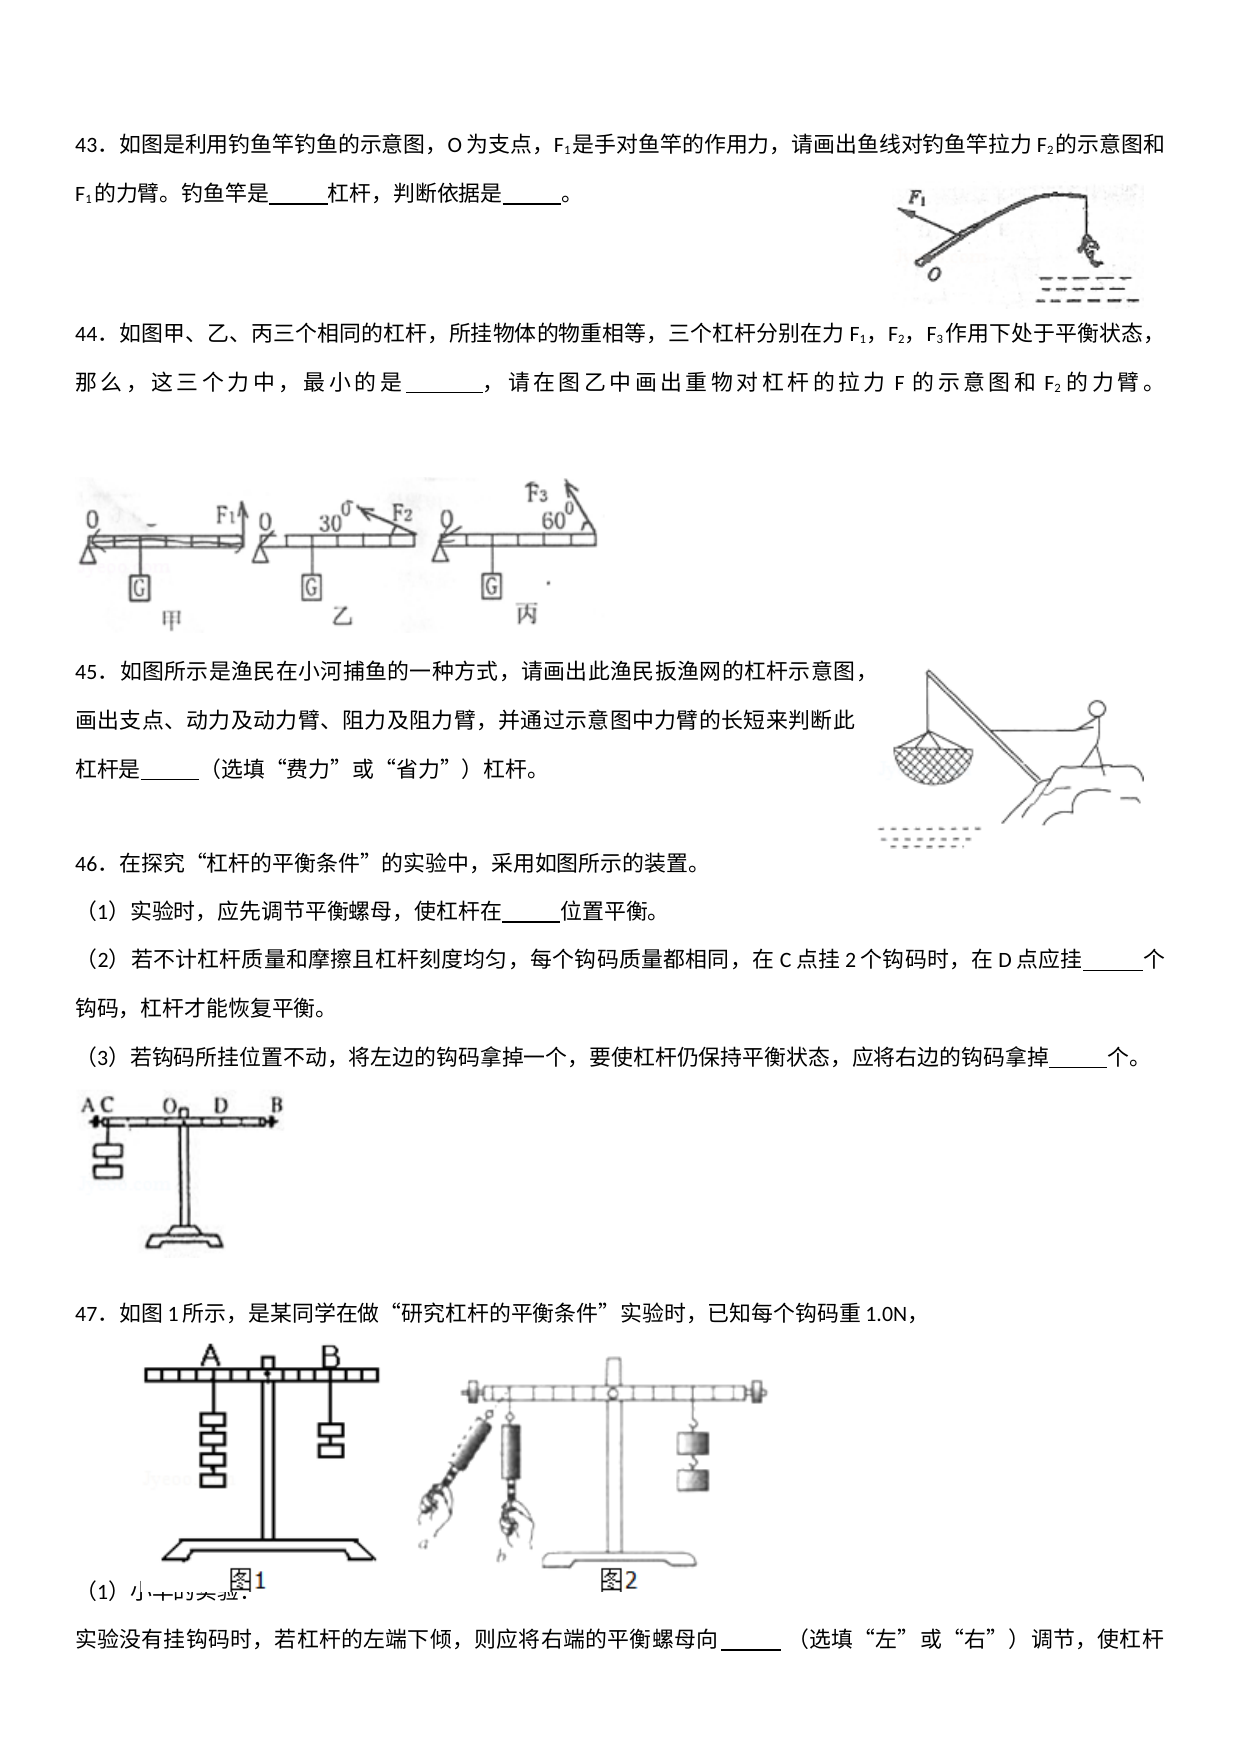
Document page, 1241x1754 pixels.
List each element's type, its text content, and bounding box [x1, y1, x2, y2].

text （3）若钩码所挂位置不动，将左边的钩码拿掉一个，要使杠杆仍保持平衡状态，应将右边的钩码拿掉 个。 [75, 1039, 1165, 1072]
picture [75, 477, 605, 633]
picture [140, 1341, 769, 1592]
text （1）实验时，应先调节平衡螺母，使杠杆在 位置平衡。 [75, 894, 1165, 926]
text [75, 1622, 1165, 1654]
picture [875, 666, 1144, 846]
text （2）若不计杠杆质量和摩擦且杠杆刻度均匀，每个钩码质量都相同，在C点挂2个钩码时，在D点应挂 个钩码，杠杆才能恢复平衡。 [75, 942, 1165, 1023]
picture [892, 181, 1144, 309]
text 43．如图是利用钓鱼竿钓鱼的示意图，O为支点，F1是手对鱼竿的作用力，请画出鱼线对钓鱼竿拉力F2的示意图和F1的力臂。钓鱼竿是 杠杆，判断依据是 。 [75, 127, 1165, 208]
text 46．在探究“杠杆的平衡条件”的实验中，采用如图所示的装置。 [75, 845, 1165, 878]
text （1）小华的实验： [75, 1573, 1165, 1606]
text 47．如图1所示，是某同学在做“研究杠杆的平衡条件”实验时，已知每个钩码重1.0N， [75, 1296, 1165, 1328]
picture [75, 1087, 285, 1258]
text 44．如图甲、乙、丙三个相同的杠杆，所挂物体的物重相等，三个杠杆分别在力F1，F2，F3作用下处于平衡状态，那么，这三个力中，最小的是 ，请在图乙中画出重物对杠杆的拉力F的示意图和F2的力臂。 [75, 315, 1165, 640]
text 45．如图所示是渔民在小河捕鱼的一种方式，请画出此渔民扳渔网的杠杆示意图，画出支点、动力及动力臂、阻力及阻力臂，并通过示意图中力臂的长短来判断此杠杆是 （选填“费力”或“省力”）杠杆。 [75, 654, 1165, 784]
